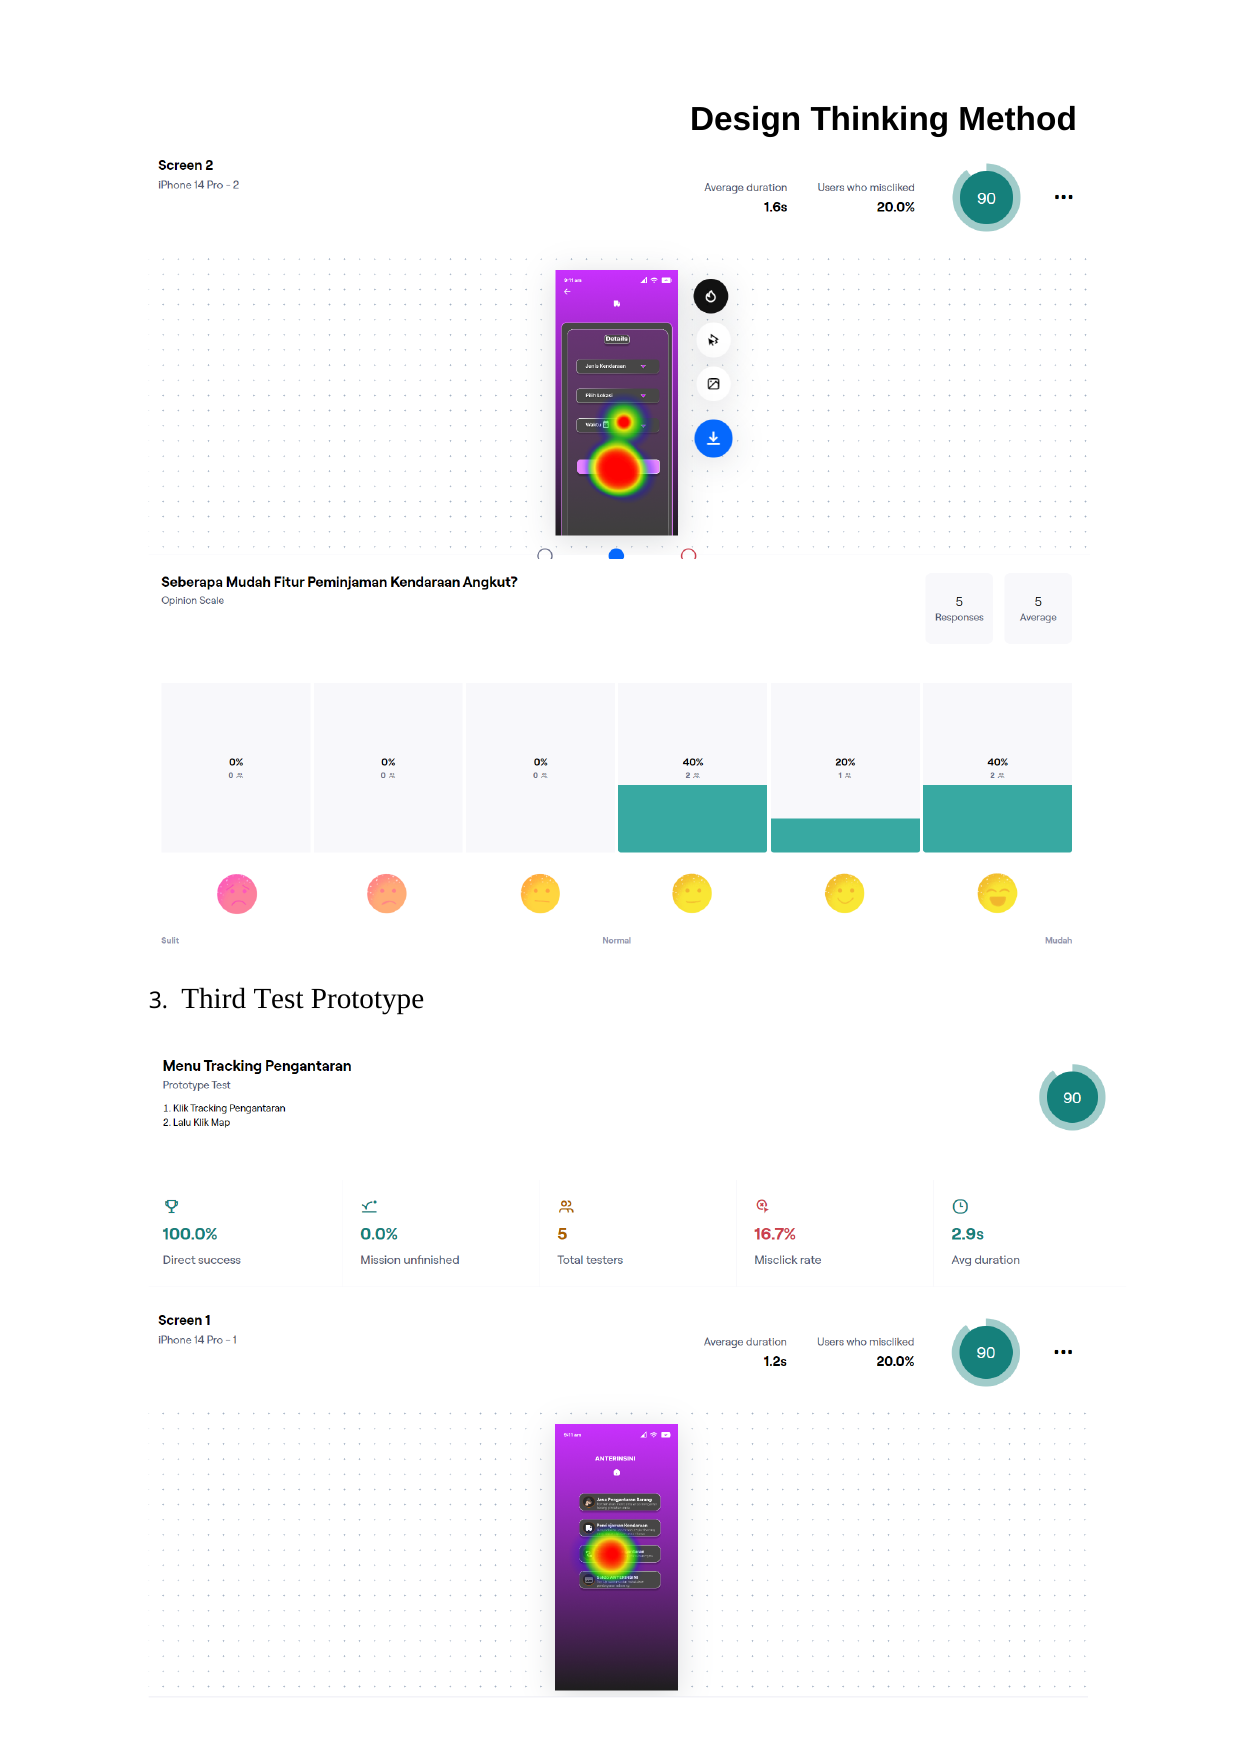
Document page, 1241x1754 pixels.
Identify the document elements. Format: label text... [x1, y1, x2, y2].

picture [149, 560, 1087, 951]
picture [148, 141, 1090, 559]
picture [148, 1300, 1088, 1698]
picture [148, 1041, 1127, 1299]
list Third Test Prototype [148, 981, 1123, 1015]
